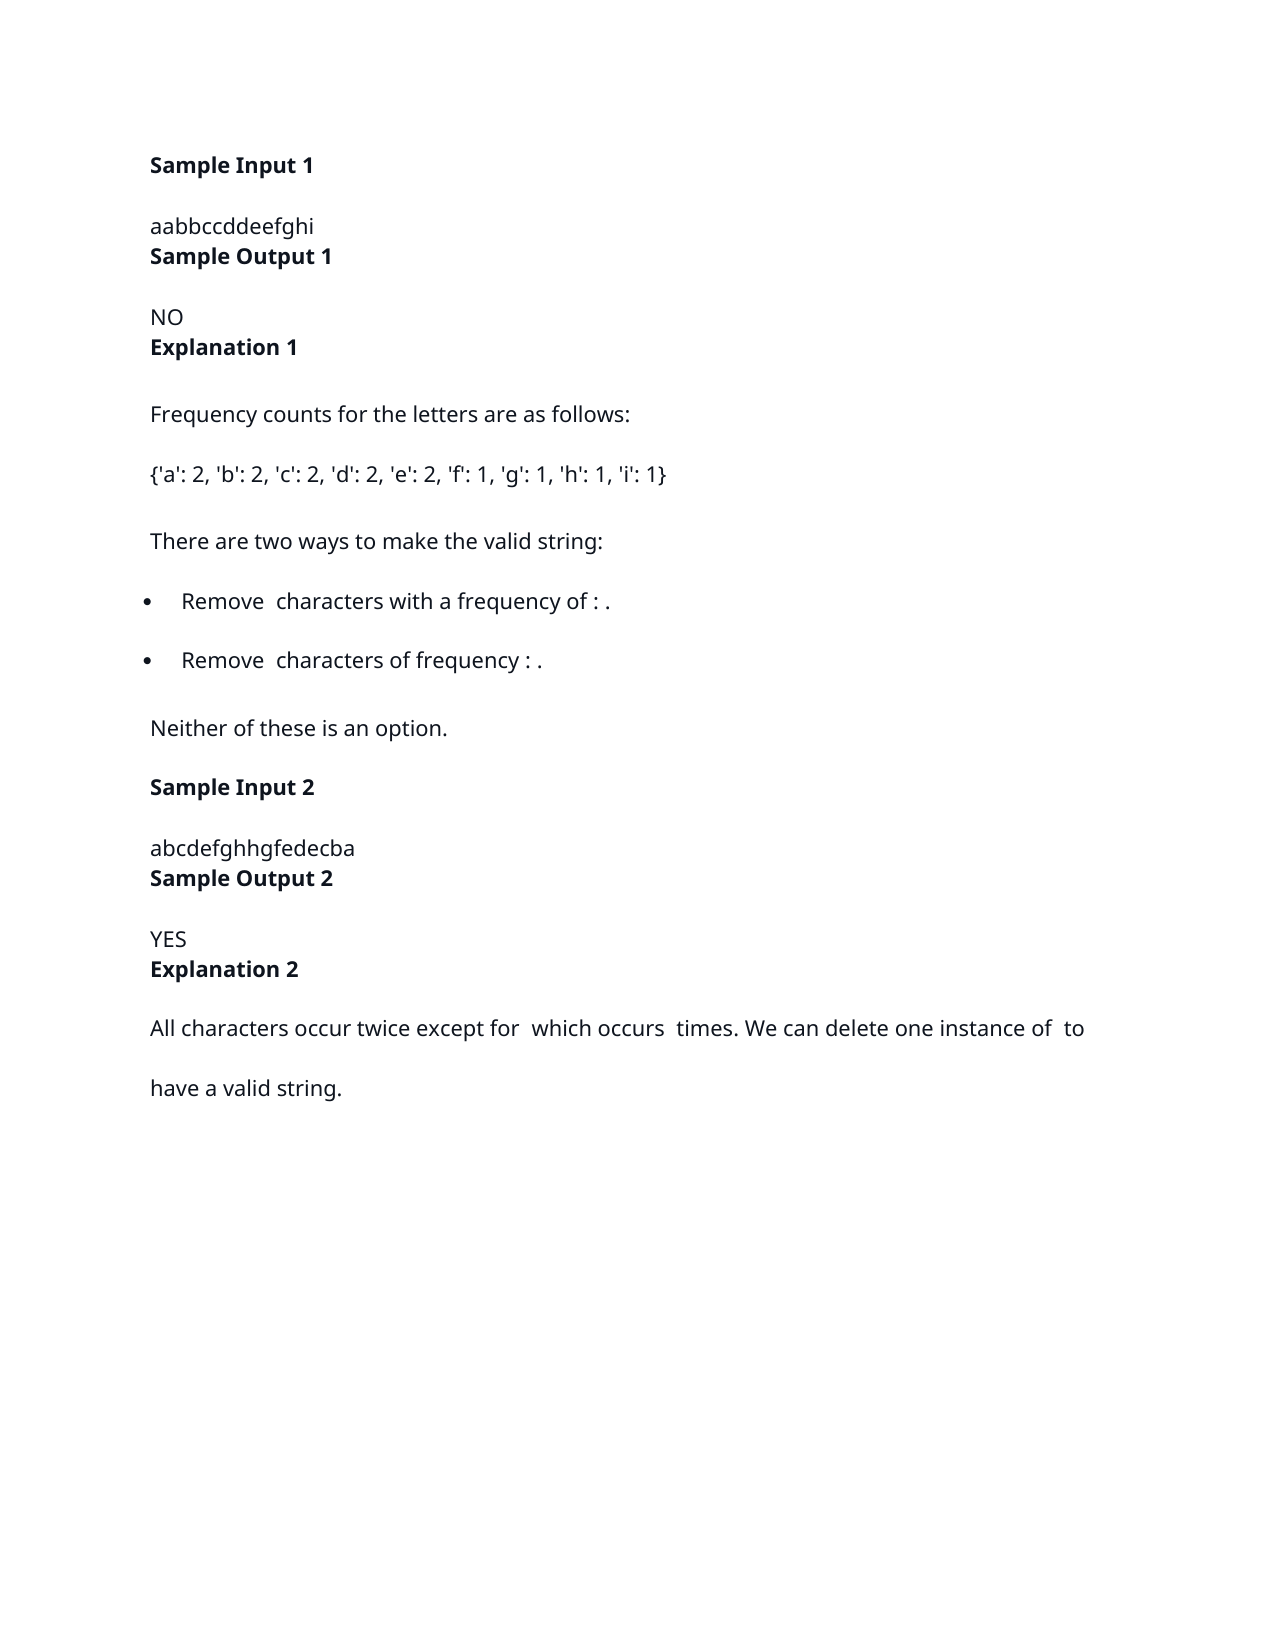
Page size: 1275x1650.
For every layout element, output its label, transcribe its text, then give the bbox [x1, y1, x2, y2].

text Frequency counts for the letters are as follows: [150, 399, 1125, 429]
text abcdefghhgfedecba [150, 832, 1125, 863]
text Explanation 2 [150, 954, 1125, 984]
text aabbccddeefghi [150, 209, 1125, 241]
text NO [150, 300, 1125, 332]
text Neither of these is an option. [150, 713, 1125, 742]
text {'a': 2, 'b': 2, 'c': 2, 'd': 2, 'e': 2, 'f': 1, 'g': 1, 'h': 1, 'i': 1} [150, 459, 1125, 488]
text Explanation 1 [150, 332, 1125, 361]
text Sample Input 2 [150, 772, 1125, 802]
text Sample Output 1 [150, 241, 1125, 271]
text Sample Input 1 [150, 150, 1125, 180]
text Sample Output 2 [150, 863, 1125, 893]
list Remove characters with a frequency of : . [144, 586, 1125, 615]
text There are two ways to make the valid string: [150, 526, 1125, 556]
text All characters occur twice except for which occurs times. We can delete one instance of to have a valid string. [150, 1013, 1125, 1103]
list Remove characters of frequency : . [144, 645, 1125, 675]
text YES [150, 923, 1125, 954]
